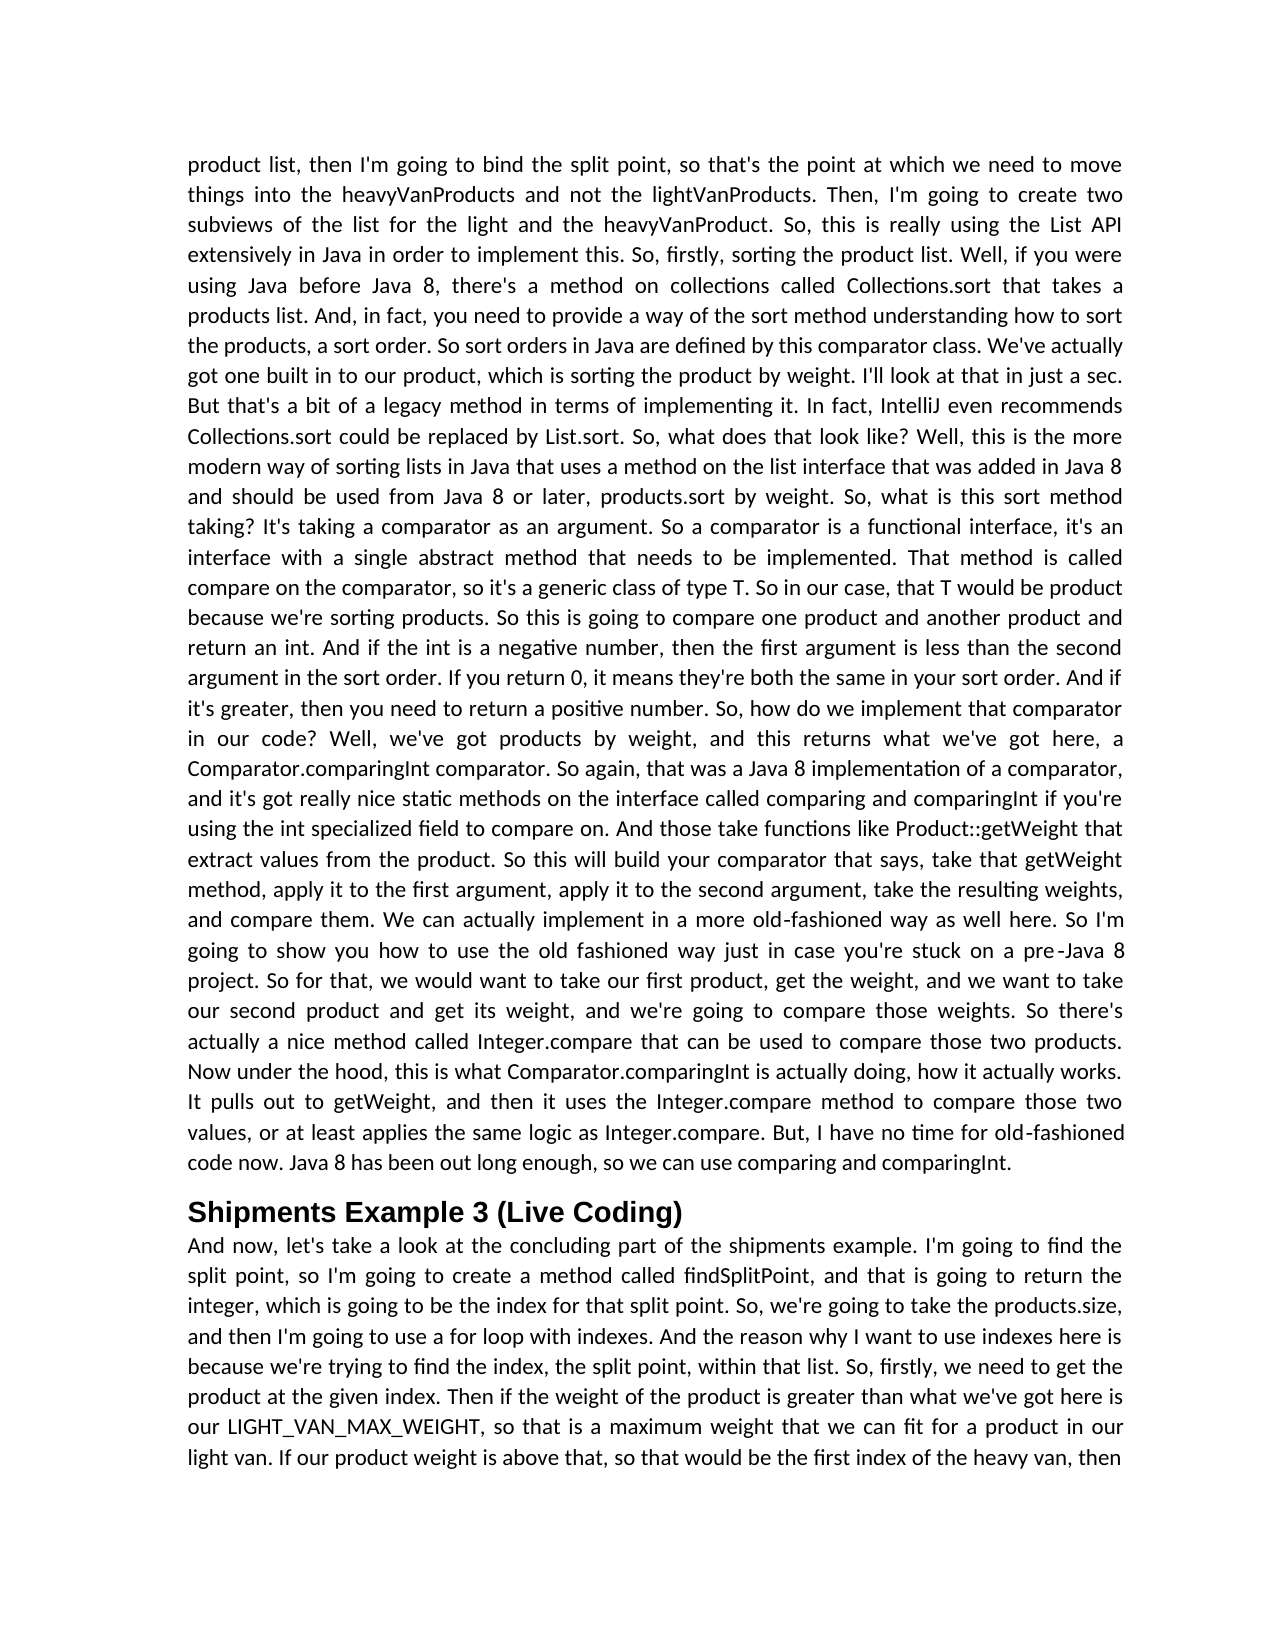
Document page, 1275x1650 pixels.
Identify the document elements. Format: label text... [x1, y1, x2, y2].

subtitle Shipments Example 3 (Live Coding) [187, 1195, 1125, 1228]
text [187, 1231, 1125, 1471]
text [187, 150, 1125, 1176]
